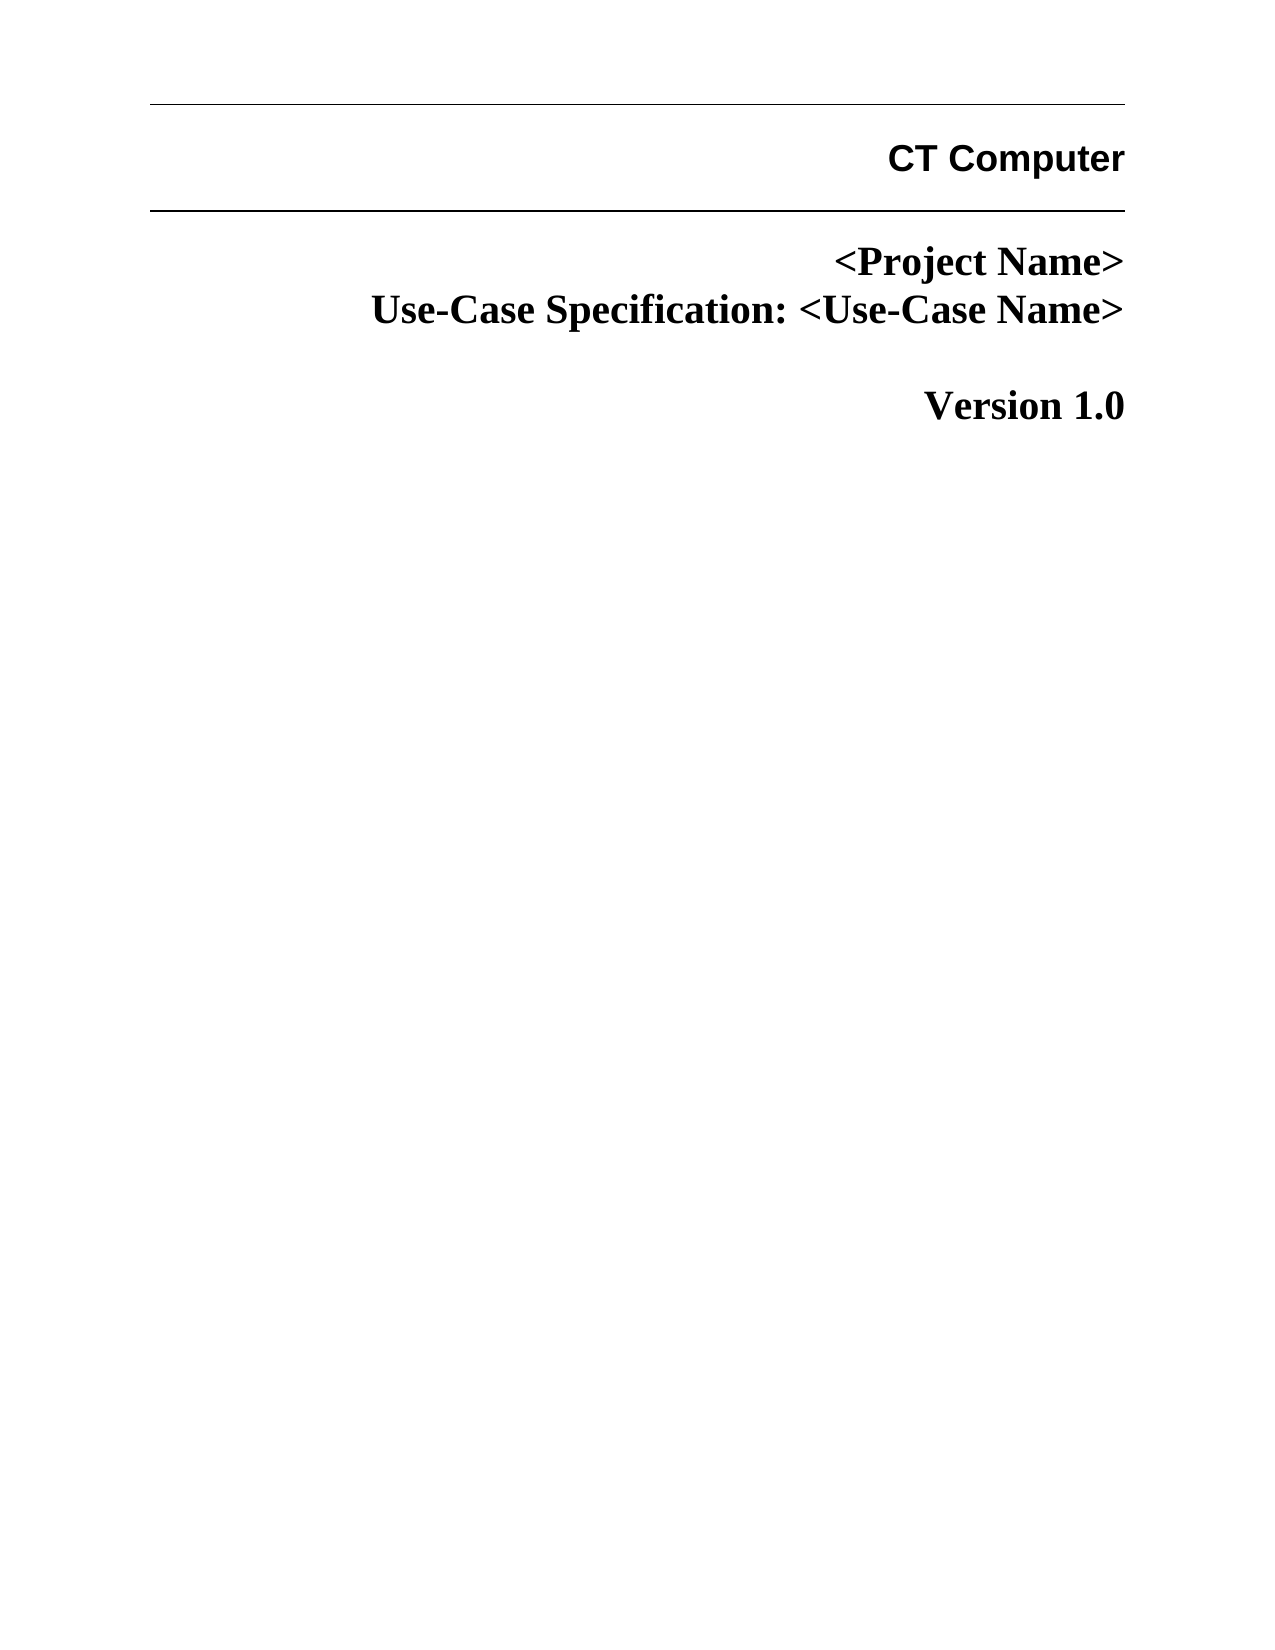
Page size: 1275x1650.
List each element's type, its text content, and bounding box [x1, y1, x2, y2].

title Version 1.0 [150, 380, 1125, 428]
title Use-Case Specification: Delete Product [150, 284, 1125, 332]
title Computer Shop System [150, 237, 1125, 284]
